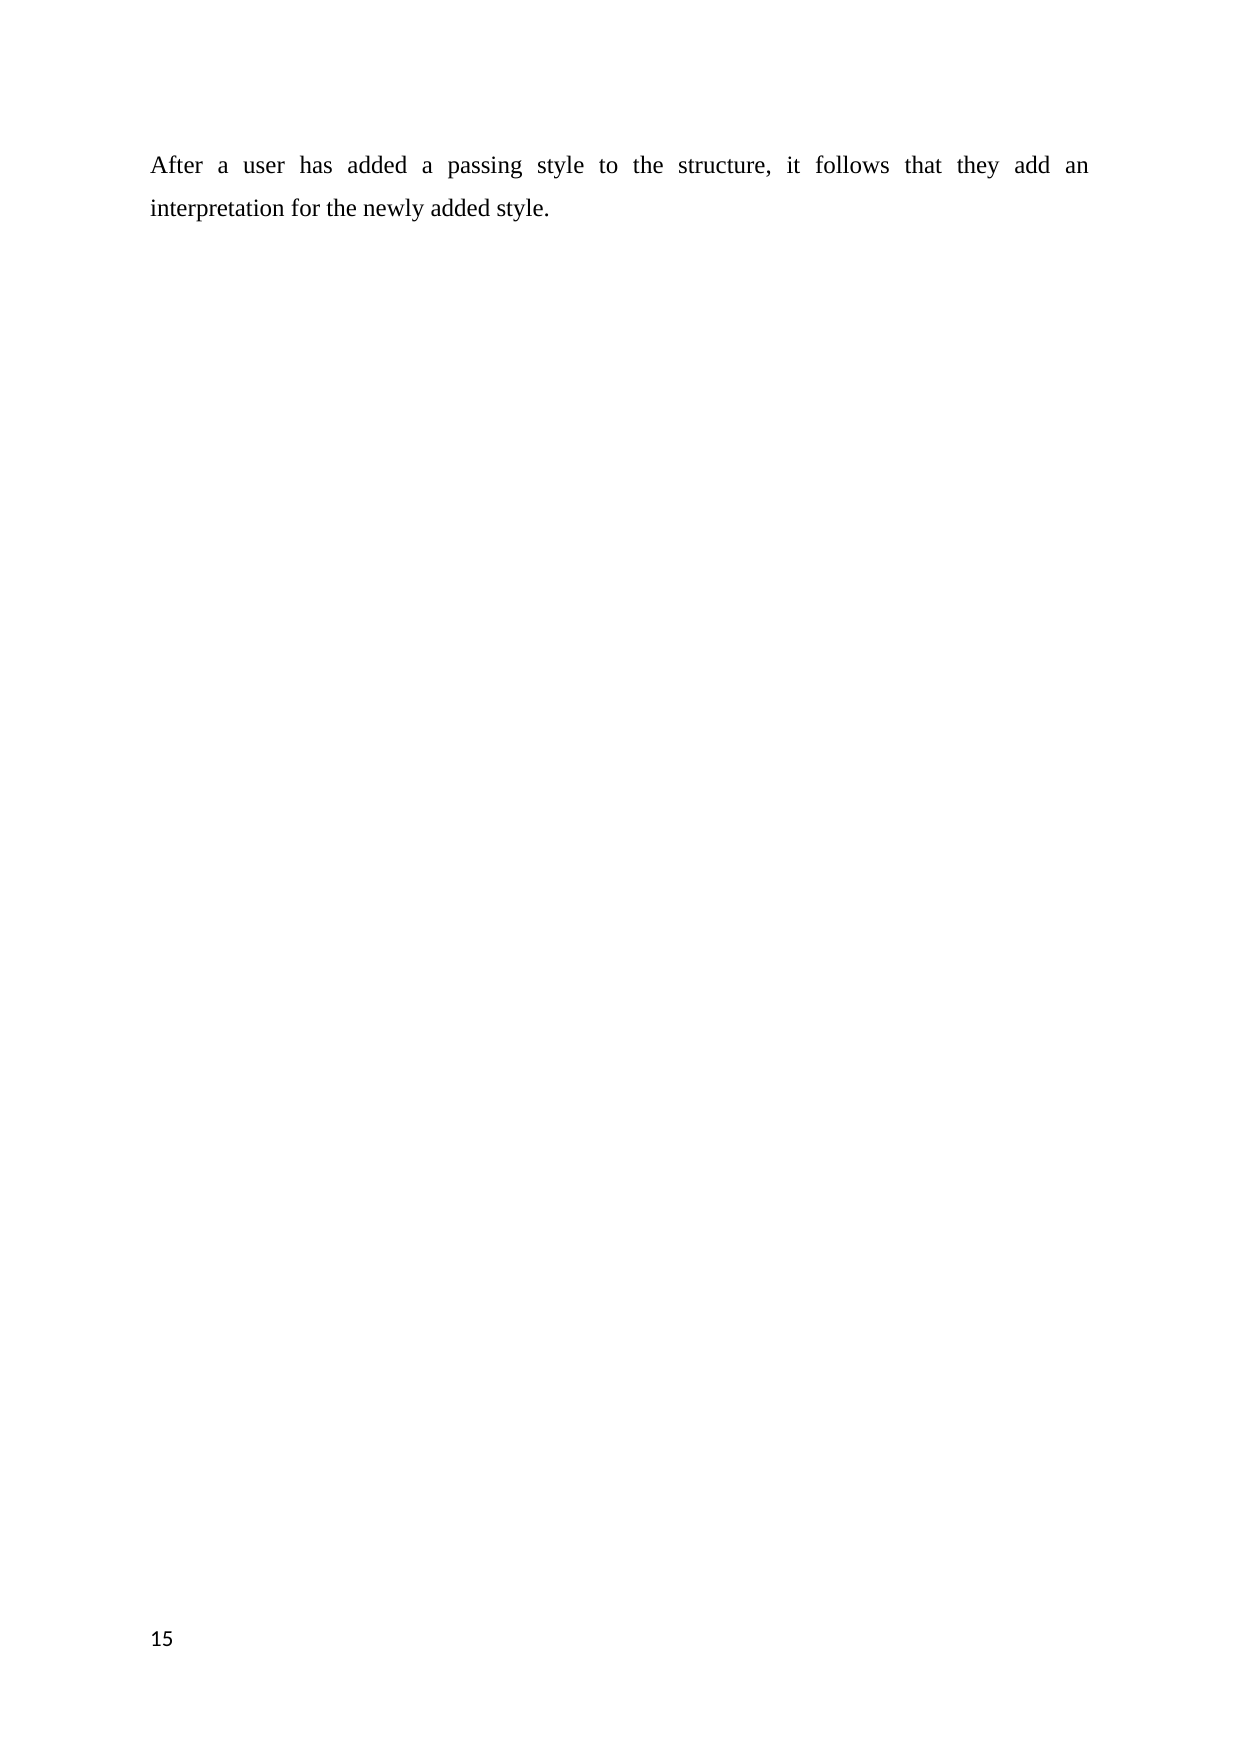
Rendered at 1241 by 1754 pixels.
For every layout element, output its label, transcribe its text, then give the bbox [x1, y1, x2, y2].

text After a user has added a passing style to the structure, it follows that they add an interpretation for the newly added style. [150, 150, 1090, 222]
